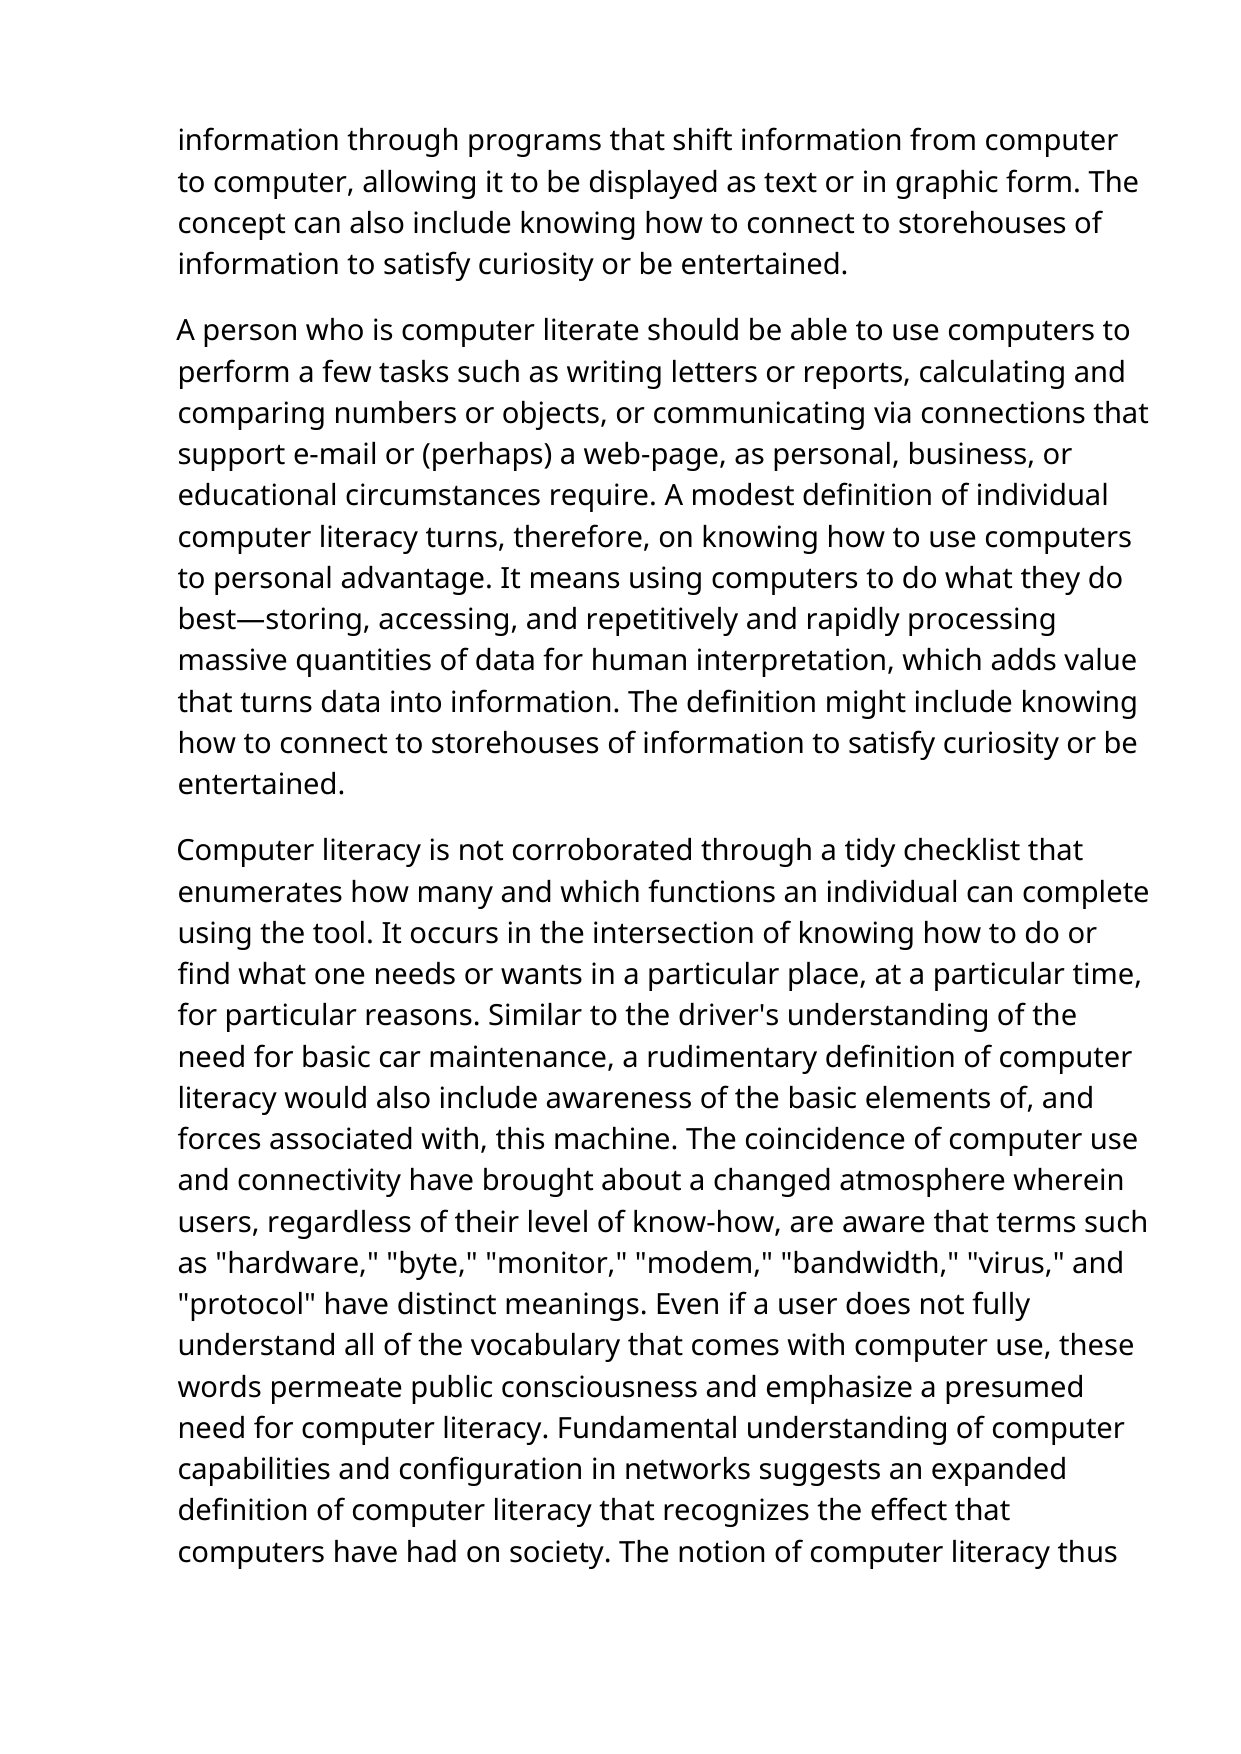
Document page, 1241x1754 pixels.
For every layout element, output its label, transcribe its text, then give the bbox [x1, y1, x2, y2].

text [176, 118, 1152, 283]
text A person who is computer literate should be able to use computers to perform a few tasks such as writing letters or reports, calculating and comparing numbers or objects, or communicating via connections that support e-mail or (perhaps) a web-page, as personal, business, or educational circumstances require. A modest definition of individual computer literacy turns, therefore, on knowing how to use computers to personal advantage. It means using computers to do what they do best—storing, accessing, and repetitively and rapidly processing massive quantities of data for human interpretation, which adds value that turns data into information. The definition might include knowing how to connect to storehouses of information to satisfy curiosity or be entertained. [176, 308, 1152, 803]
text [176, 828, 1152, 1571]
